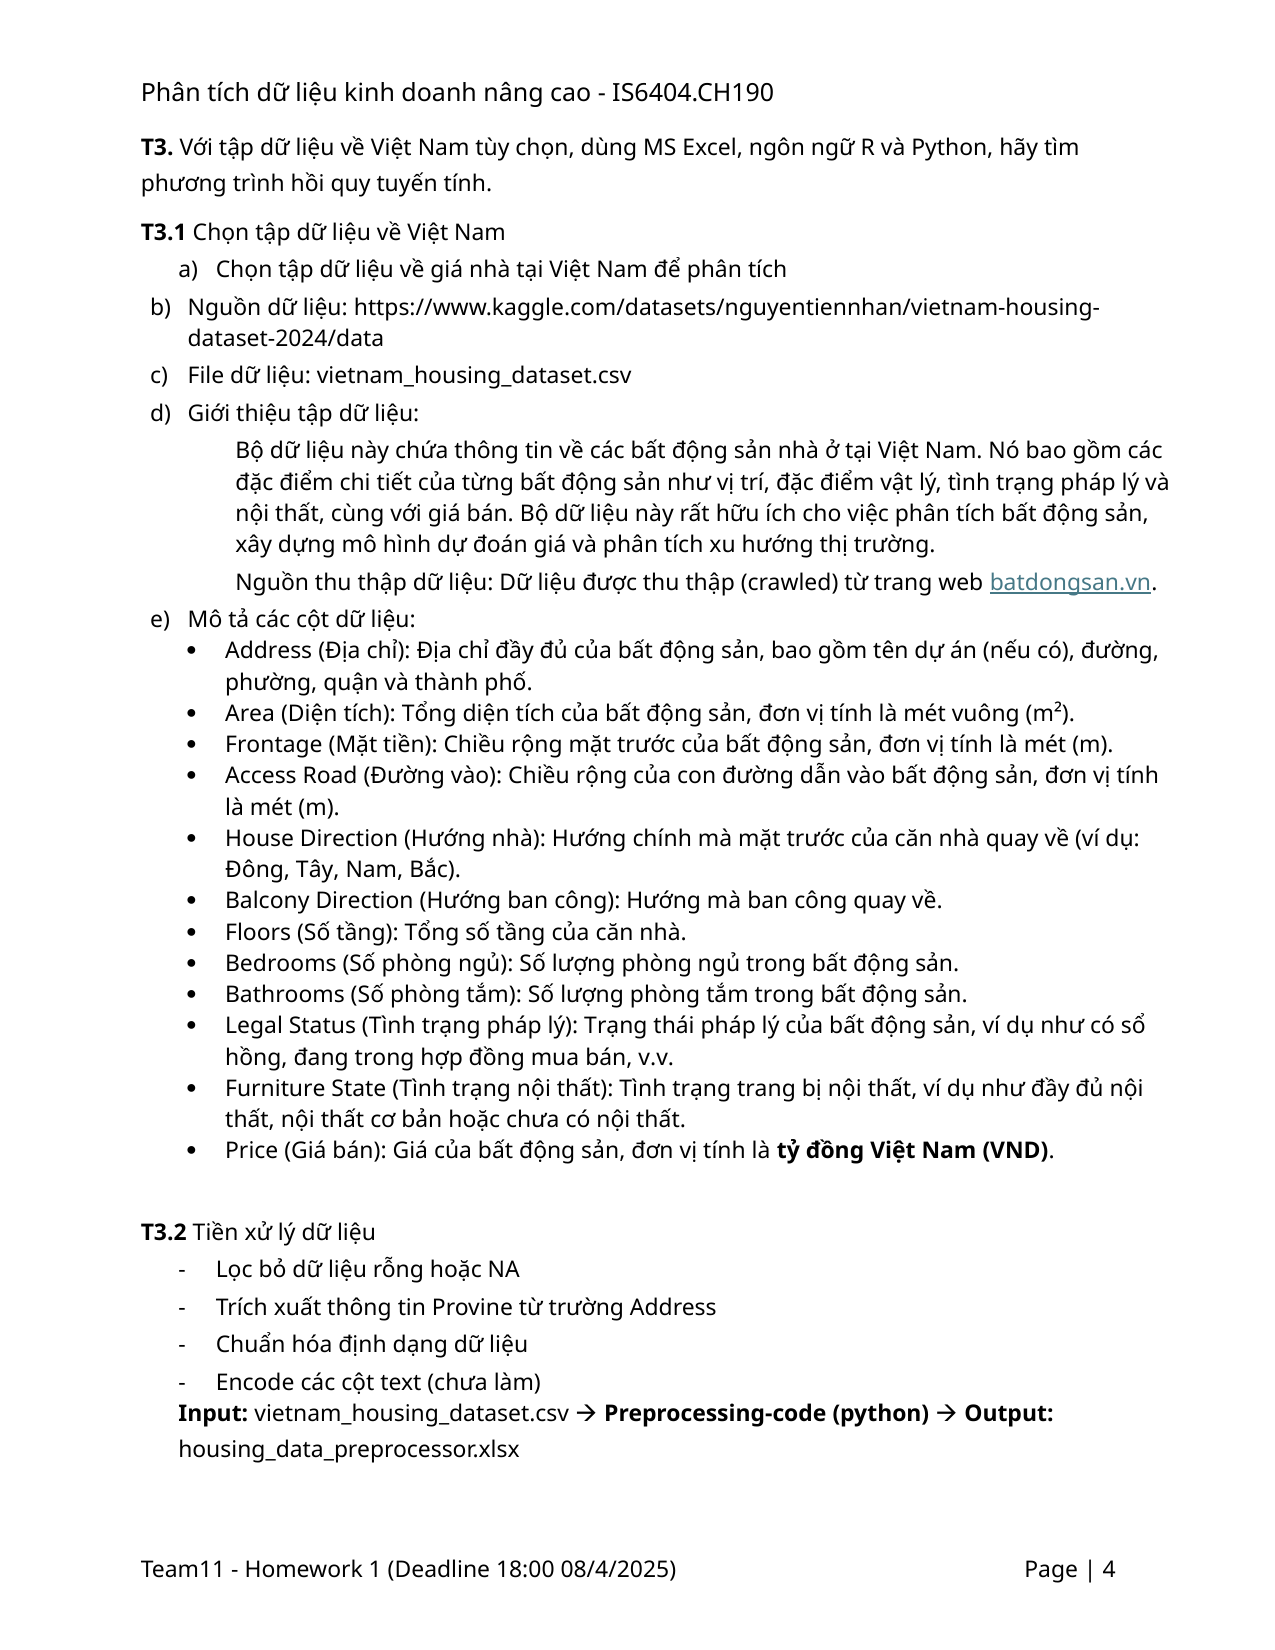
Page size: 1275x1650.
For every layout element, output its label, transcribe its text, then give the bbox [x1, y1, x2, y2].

list House Direction (Hướng nhà): Hướng chính mà mặt trước của căn nhà quay về (ví dụ: Đông, Tây, Nam, Bắc). [187, 822, 1172, 884]
list Mô tả các cột dữ liệu: [150, 603, 1172, 634]
list Area (Diện tích): Tổng diện tích của bất động sản, đơn vị tính là mét vuông (m²). [187, 697, 1172, 728]
list Chọn tập dữ liệu về giá nhà tại Việt Nam để phân tích [178, 253, 1172, 284]
list Lọc bỏ dữ liệu rỗng hoặc NA [178, 1253, 1172, 1284]
subtitle T3.1 Chọn tập dữ liệu về Việt Nam [141, 216, 1172, 247]
list Bộ dữ liệu này chứa thông tin về các bất động sản nhà ở tại Việt Nam. Nó bao gồm các đặc điểm chi tiết của từng bất động sản như vị trí, đặc điểm vật lý, tình trạng pháp lý và nội thất, cùng với giá bán. Bộ dữ liệu này rất hữu ích cho việc phân tích bất động sản, xây dựng mô hình dự đoán giá và phân tích xu hướng thị trường. [235, 434, 1172, 559]
list Price (Giá bán): Giá của bất động sản, đơn vị tính là tỷ đồng Việt Nam (VND). [187, 1134, 1172, 1166]
list Floors (Số tầng): Tổng số tầng của căn nhà. [187, 916, 1172, 947]
list File dữ liệu: vietnam_housing_dataset.csv [150, 359, 1172, 391]
list Legal Status (Tình trạng pháp lý): Trạng thái pháp lý của bất động sản, ví dụ như có sổ hồng, đang trong hợp đồng mua bán, v.v. [187, 1009, 1172, 1072]
list Bedrooms (Số phòng ngủ): Số lượng phòng ngủ trong bất động sản. [187, 947, 1172, 978]
list Nguồn dữ liệu: https://www.kaggle.com/datasets/nguyentiennhan/vietnam-housing-dataset-2024/data [150, 291, 1172, 353]
list Bathrooms (Số phòng tắm): Số lượng phòng tắm trong bất động sản. [187, 978, 1172, 1009]
list Balcony Direction (Hướng ban công): Hướng mà ban công quay về. [187, 884, 1172, 916]
list Nguồn thu thập dữ liệu: Dữ liệu được thu thập (crawled) từ trang web batdongsan.vn. [235, 566, 1172, 597]
list Encode các cột text (chưa làm) [178, 1366, 1172, 1397]
list Trích xuất thông tin Provine từ trường Address [178, 1291, 1172, 1322]
subtitle T3. Với tập dữ liệu về Việt Nam tùy chọn, dùng MS Excel, ngôn ngữ R và Python, hãy tìm phương trình hồi quy tuyến tính. [141, 131, 1172, 198]
text Input: vietnam_housing_dataset.csv Preprocessing-code (python) Output: housing_data_preprocessor.xlsx [178, 1397, 1172, 1464]
subtitle T3.2 Tiền xử lý dữ liệu [141, 1216, 1172, 1247]
list Furniture State (Tình trạng nội thất): Tình trạng trang bị nội thất, ví dụ như đầy đủ nội thất, nội thất cơ bản hoặc chưa có nội thất. [187, 1072, 1172, 1134]
list Chuẩn hóa định dạng dữ liệu [178, 1328, 1172, 1359]
list Address (Địa chỉ): Địa chỉ đầy đủ của bất động sản, bao gồm tên dự án (nếu có), đường, phường, quận và thành phố. [187, 634, 1172, 697]
list Access Road (Đường vào): Chiều rộng của con đường dẫn vào bất động sản, đơn vị tính là mét (m). [187, 759, 1172, 822]
list Frontage (Mặt tiền): Chiều rộng mặt trước của bất động sản, đơn vị tính là mét (m). [187, 728, 1172, 759]
list Giới thiệu tập dữ liệu: [150, 397, 1172, 428]
